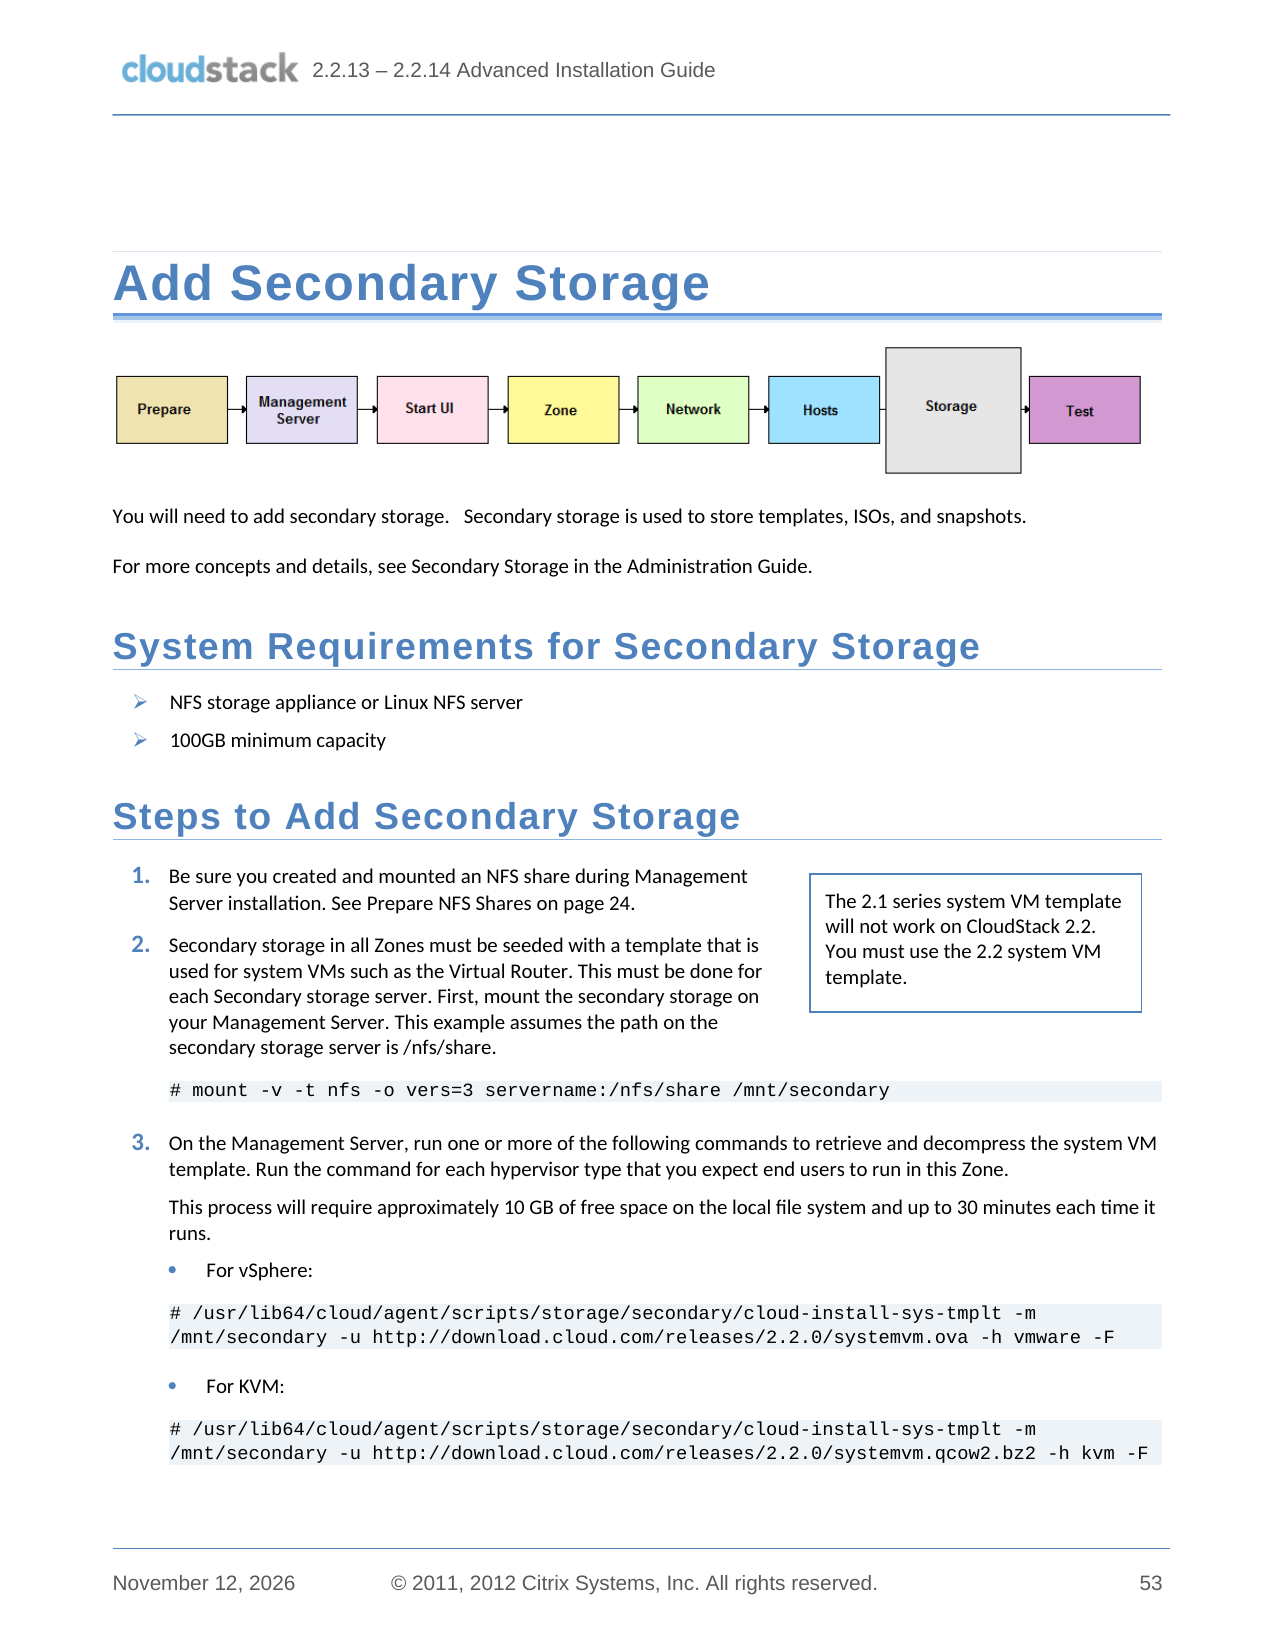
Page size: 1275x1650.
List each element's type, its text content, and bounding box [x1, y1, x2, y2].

list NFS storage appliance or Linux NFS server [132, 689, 1087, 714]
list For vSphere: [169, 1258, 1087, 1283]
list This process will require approximately 10 GB of free space on the local file system and up to 30 minutes each time it runs. [169, 1194, 1162, 1245]
text # /usr/lib64/cloud/agent/scripts/storage/secondary/cloud-install-sys-tmplt -m /mnt/secondary -u http://download.cloud.com/releases/2.2.0/systemvm.qcow2.bz2 -h kvm -F [169, 1420, 1162, 1465]
list On the Management Server, run one or more of the following commands to retrieve and decompress the system VM template. Run the command for each hypervisor type that you expect end users to run in this Zone. [131, 1126, 1162, 1182]
list For KVM: [169, 1373, 1087, 1399]
text # /usr/lib64/cloud/agent/scripts/storage/secondary/cloud-install-sys-tmplt -m /mnt/secondary -u http://download.cloud.com/releases/2.2.0/systemvm.ova -h vmware -F [169, 1304, 1162, 1349]
text For more concepts and details, see Secondary Storage in the Administration Guide. [112, 553, 1162, 578]
text # mount -v -t nfs -o vers=3 servername:/nfs/share /mnt/secondary [169, 1081, 1162, 1102]
subtitle Add Secondary Storage [112, 252, 1162, 323]
list Secondary storage in all Zones must be seeded with a template that is used for system VMs such as the Virtual Router. This must be done for each Secondary storage server. First, mount the secondary storage on your Management Server. This example assumes the path on the secondary storage server is /nfs/share. [131, 928, 1162, 1060]
picture [112, 343, 1145, 479]
subtitle Steps to Add Secondary Storage [112, 794, 1162, 840]
text You will need to add secondary storage. Secondary storage is used to store templates, ISOs, and snapshots. [112, 503, 1162, 528]
list 100GB minimum capacity [132, 727, 1087, 752]
list Be sure you created and mounted an NFS share during Management Server installation. See Prepare NFS Shares on page 23. [131, 859, 1162, 915]
picture [112, 45, 312, 95]
subtitle System Requirements for Secondary Storage [112, 624, 1162, 670]
